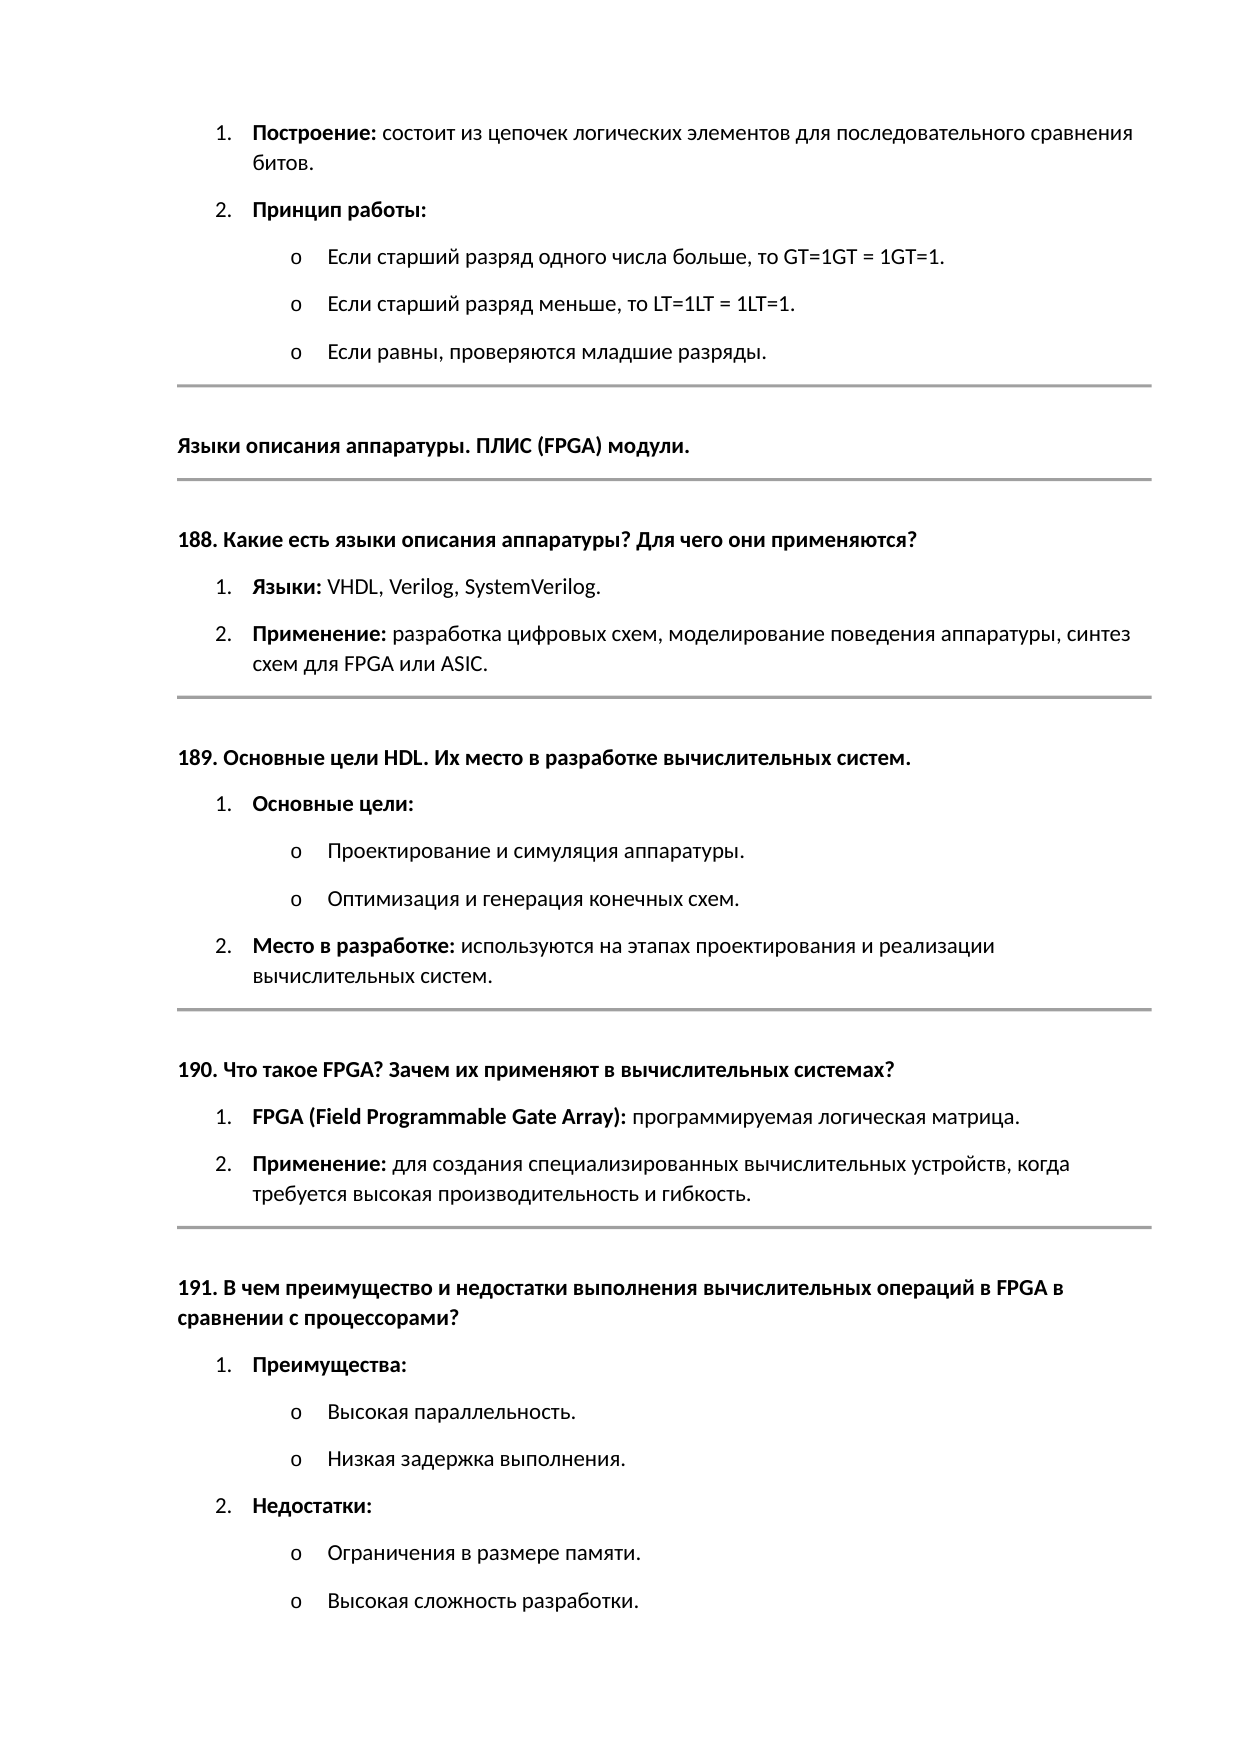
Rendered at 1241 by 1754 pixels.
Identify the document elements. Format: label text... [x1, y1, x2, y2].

list Основные цели: [215, 789, 1152, 817]
list FPGA (Field Programmable Gate Array): программируемая логическая матрица. [215, 1102, 1152, 1130]
list Низкая задержка выполнения. [290, 1444, 1152, 1473]
text 191. В чем преимущество и недостатки выполнения вычислительных операций в FPGA в сравнении с процессорами? [177, 1273, 1152, 1331]
list Применение: для создания специализированных вычислительных устройств, когда требуется высокая производительность и гибкость. [215, 1149, 1152, 1207]
list Если равны, проверяются младшие разряды. [290, 337, 1152, 365]
text Языки описания аппаратуры. ПЛИС (FPGA) модули. [177, 431, 1152, 459]
list Проектирование и симуляция аппаратуры. [290, 836, 1152, 865]
list Недостатки: [215, 1492, 1152, 1519]
list Если старший разряд одного числа больше, то GT=1GT = 1GT=1. [290, 242, 1152, 271]
list Построение: состоит из цепочек логических элементов для последовательного сравнения битов. [215, 118, 1152, 176]
list Преимущества: [215, 1350, 1152, 1378]
text 190. Что такое FPGA? Зачем их применяют в вычислительных системах? [177, 1055, 1152, 1083]
list Языки: VHDL, Verilog, SystemVerilog. [215, 572, 1152, 600]
list Высокая параллельность. [290, 1397, 1152, 1425]
list Место в разработке: используются на этапах проектирования и реализации вычислительных систем. [215, 931, 1152, 989]
list Ограничения в размере памяти. [290, 1538, 1152, 1567]
list Применение: разработка цифровых схем, моделирование поведения аппаратуры, синтез схем для FPGA или ASIC. [215, 619, 1152, 677]
list Если старший разряд меньше, то LT=1LT = 1LT=1. [290, 289, 1152, 318]
text 189. Основные цели HDL. Их место в разработке вычислительных систем. [177, 743, 1152, 771]
list Принцип работы: [215, 195, 1152, 223]
text 188. Какие есть языки описания аппаратуры? Для чего они применяются? [177, 525, 1152, 553]
list Высокая сложность разработки. [290, 1586, 1152, 1614]
list Оптимизация и генерация конечных схем. [290, 884, 1152, 912]
